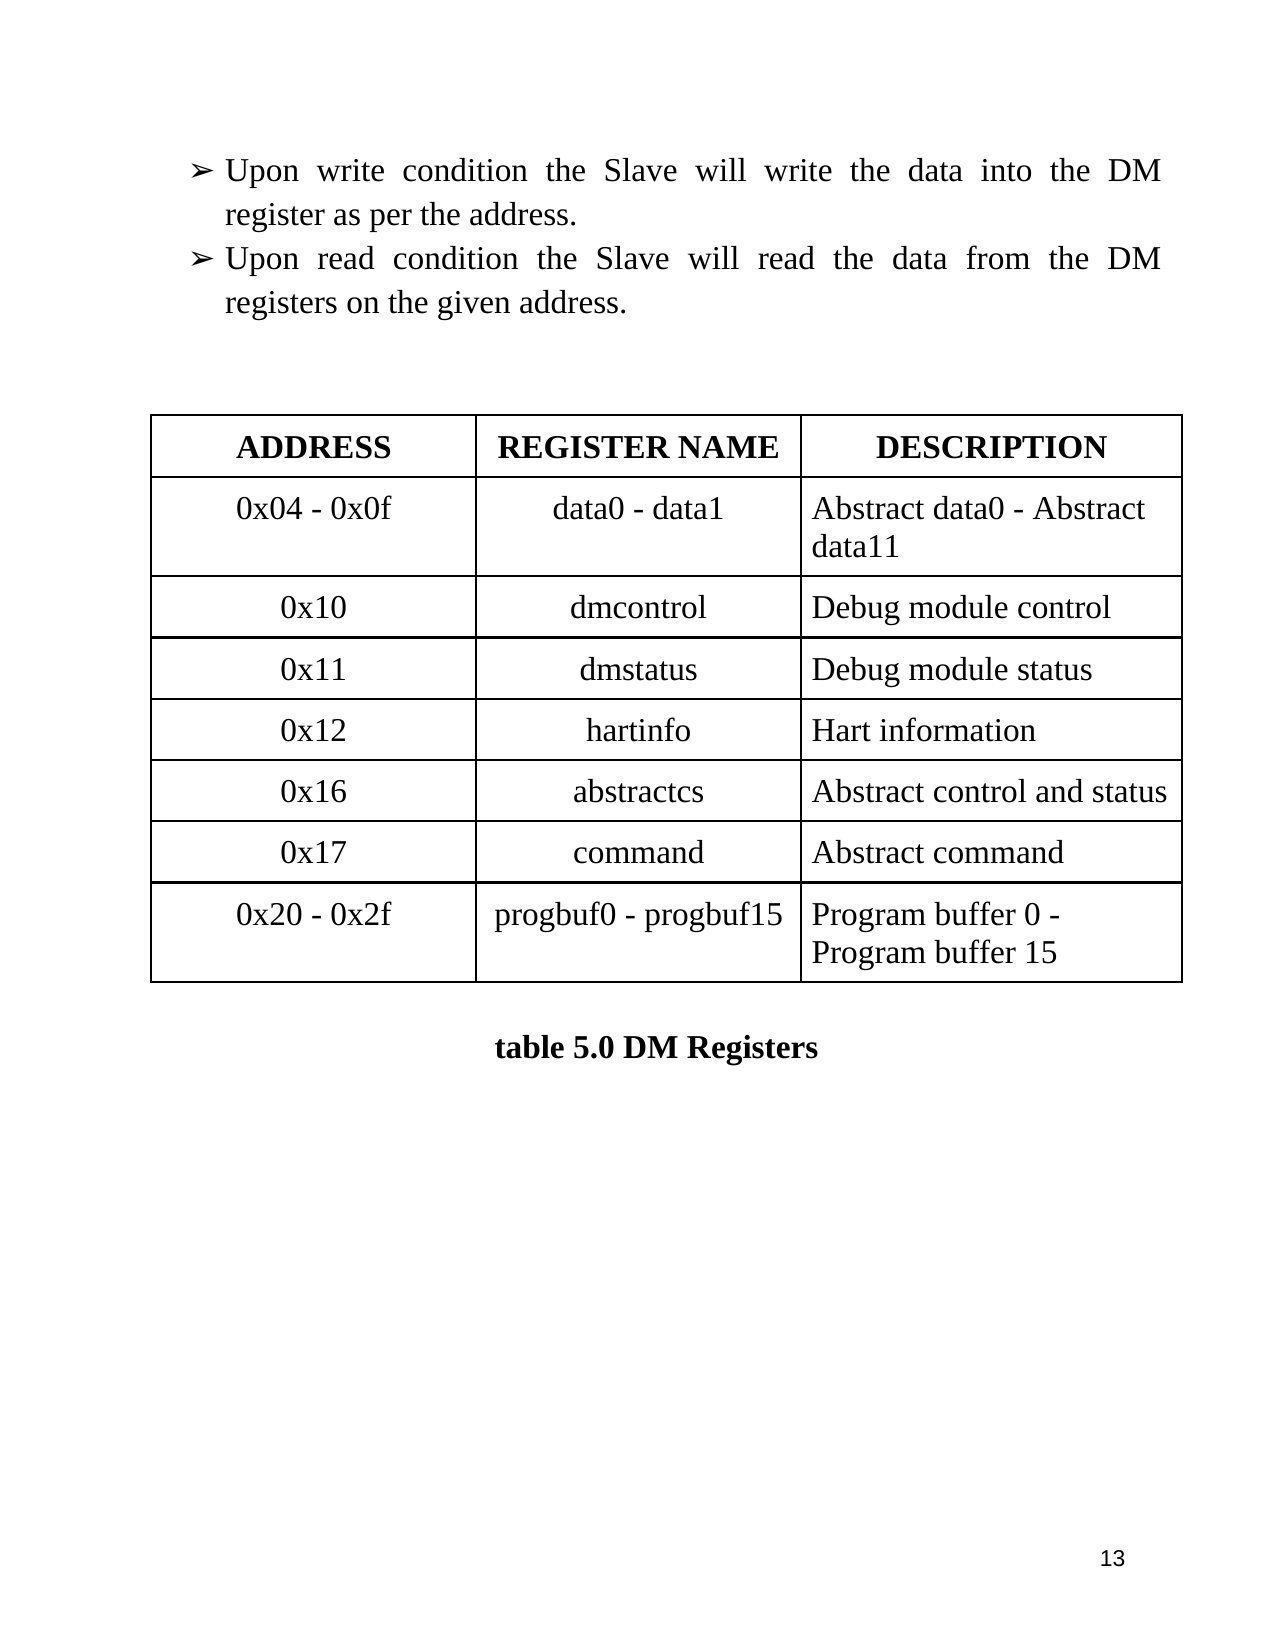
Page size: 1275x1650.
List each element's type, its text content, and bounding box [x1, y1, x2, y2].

table_cell Debug module status [802, 639, 1181, 698]
table_cell 0x10 [152, 577, 475, 636]
table_cell command [477, 822, 800, 881]
table_cell Debug module control [802, 577, 1181, 636]
table_cell 0x16 [152, 761, 475, 820]
table_header ADDRESS [152, 416, 475, 476]
table_cell Hart information [802, 700, 1181, 759]
table_cell data0 - data1 [477, 478, 800, 575]
table_header REGISTER NAME [477, 416, 800, 476]
table_cell abstractcs [477, 761, 800, 820]
table_cell 0x11 [152, 639, 475, 698]
table_cell dmcontrol [477, 577, 800, 636]
table_cell progbuf0 - progbuf15 [477, 884, 800, 981]
list Upon read condition the Slave will read the data from the DM registers on the given address. [187, 238, 1162, 321]
table_cell Abstract command [802, 822, 1181, 881]
table_cell Abstract data0 - Abstract data11 [802, 478, 1181, 575]
table_cell Abstract control and status [802, 761, 1181, 820]
table_cell 0x12 [152, 700, 475, 759]
list Upon write condition the Slave will write the data into the DM register as per the address. [150, 150, 1125, 232]
table_cell 0x04 - 0x0f [152, 478, 475, 575]
table_header DESCRIPTION [802, 416, 1181, 476]
table_cell dmstatus [477, 639, 800, 698]
table_cell Program buffer 0 - Program buffer 15 [802, 884, 1181, 981]
table_cell 0x17 [152, 822, 475, 881]
table_cell 0x20 - 0x2f [152, 884, 475, 981]
text table 5.0 DM Registers [150, 1027, 1162, 1066]
table_cell hartinfo [477, 700, 800, 759]
